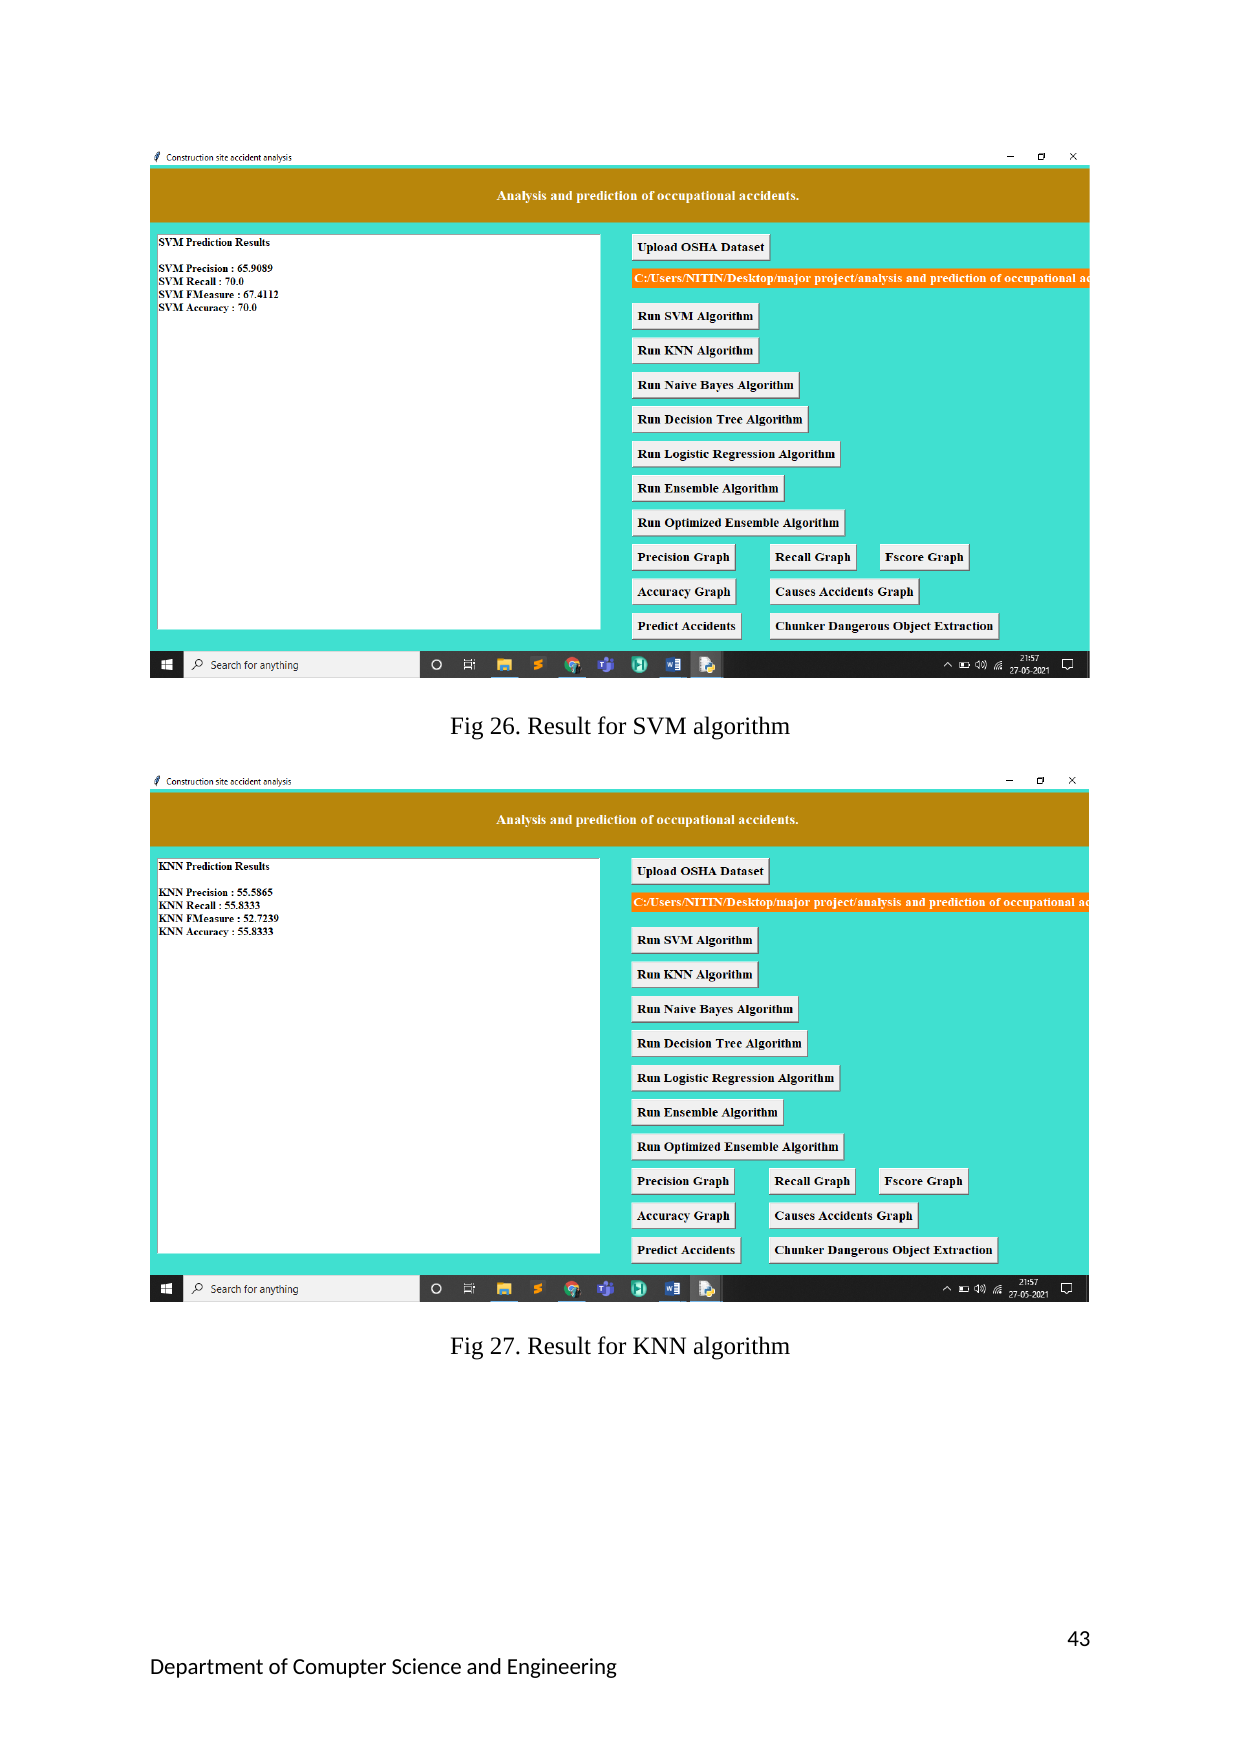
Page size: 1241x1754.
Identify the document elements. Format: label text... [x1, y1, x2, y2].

picture [150, 150, 1090, 678]
picture [150, 773, 1089, 1302]
text Fig 26. Result for SVM algorithm [150, 711, 1090, 740]
text Fig 27. Result for KNN algorithm [150, 1331, 1090, 1360]
